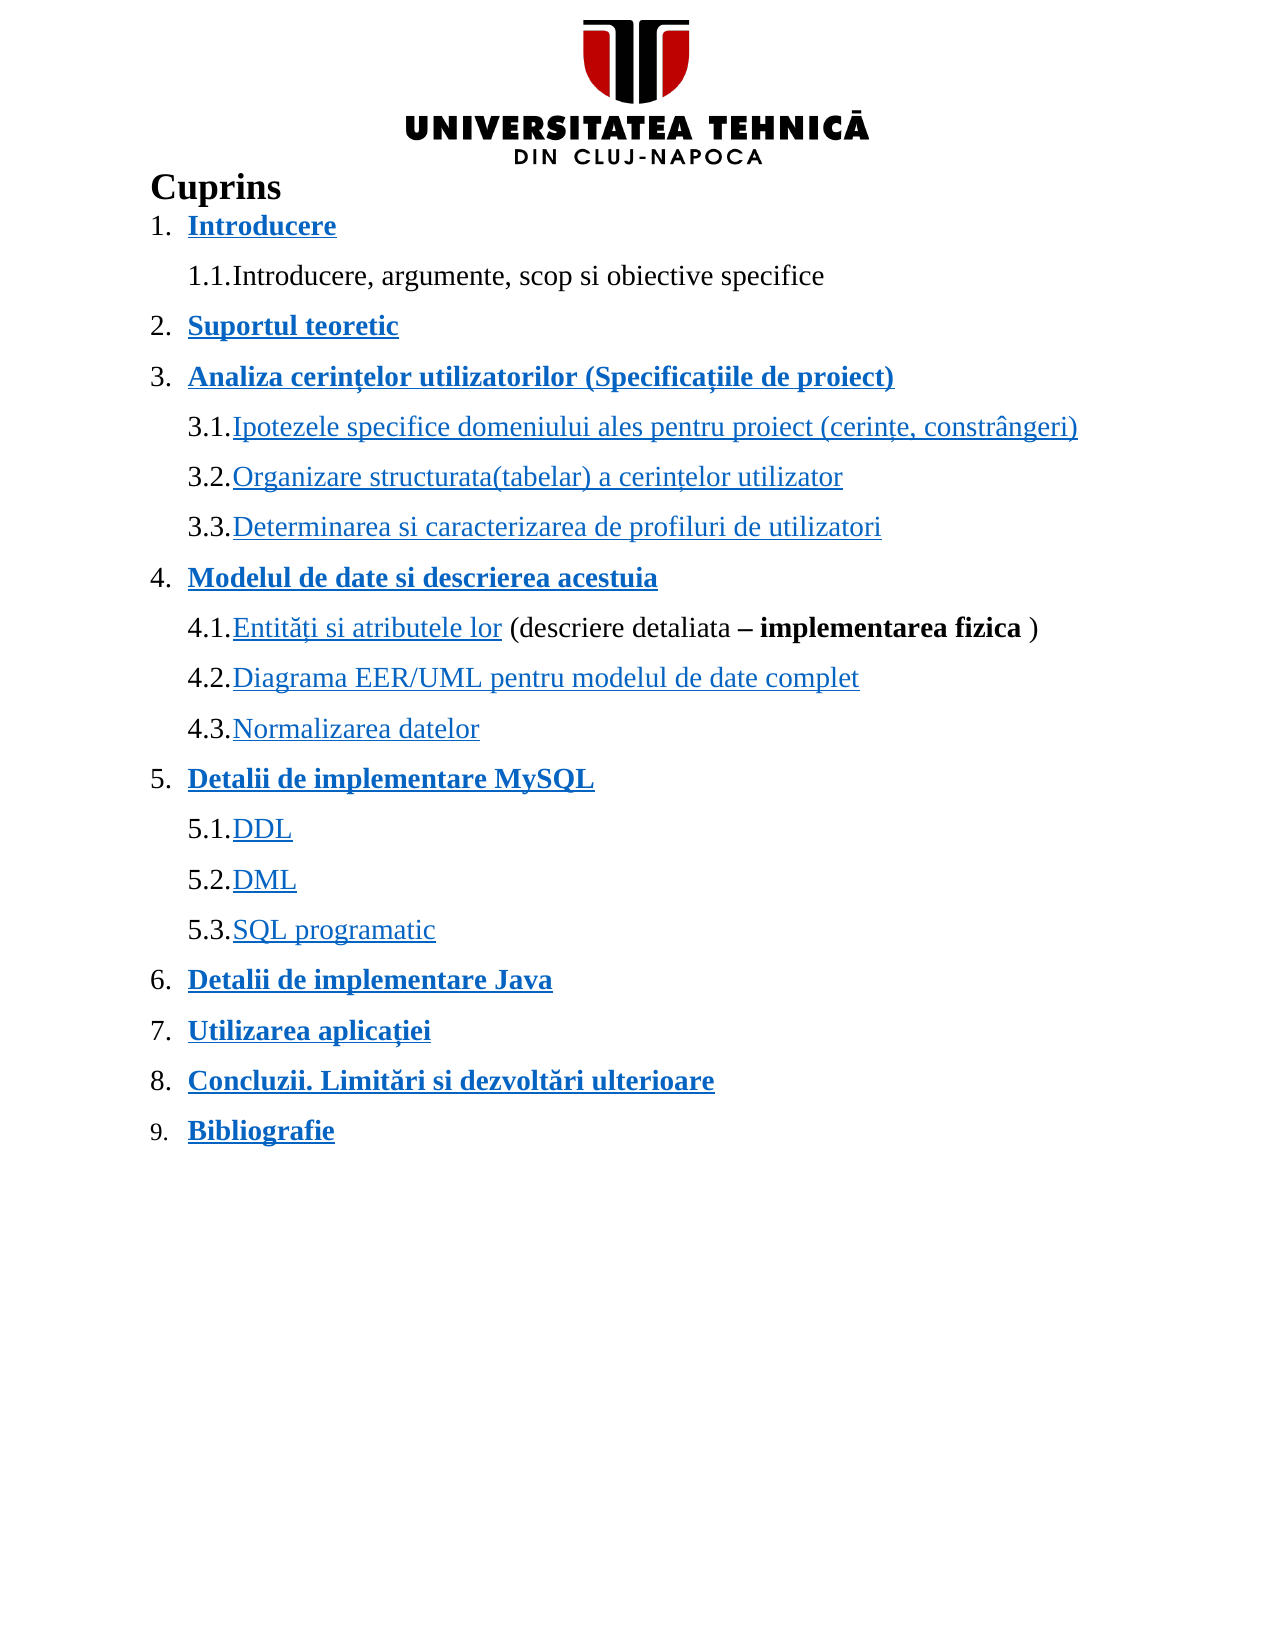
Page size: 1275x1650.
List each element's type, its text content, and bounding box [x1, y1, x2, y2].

text Cuprins [150, 150, 1125, 208]
list Modelul de date si descrierea acestuia [150, 560, 1125, 593]
list SQL programatic [187, 912, 1125, 946]
list Introducere, argumente, scop si obiective specifice [187, 258, 1125, 292]
list Organizare structurata(tabelar) a cerințelor utilizator [187, 459, 1125, 493]
list DDL [187, 811, 1125, 845]
list DML [187, 862, 1125, 895]
list Utilizarea aplicației [150, 1013, 1125, 1046]
list Diagrama EER/UML pentru modelul de date complet [187, 661, 1125, 694]
list Detalii de implementare Java [150, 962, 1125, 996]
list Entități si atributele lor (descriere detaliata – implementarea fizica ) [187, 610, 1125, 644]
list Introducere [150, 208, 1125, 241]
list Concluzii. Limitări si dezvoltări ulterioare [150, 1063, 1125, 1097]
list Suportul teoretic [150, 308, 1125, 342]
picture [405, 20, 870, 150]
list Normalizarea datelor [187, 711, 1125, 744]
list Ipotezele specifice domeniului ales pentru proiect (cerințe, constrângeri) [187, 409, 1125, 442]
list Analiza cerințelor utilizatorilor (Specificațiile de proiect) [150, 359, 1125, 392]
list Determinarea si caracterizarea de profiluri de utilizatori [187, 509, 1125, 543]
list Detalii de implementare MySQL [150, 761, 1125, 795]
list Bibliografie [150, 1113, 1125, 1147]
